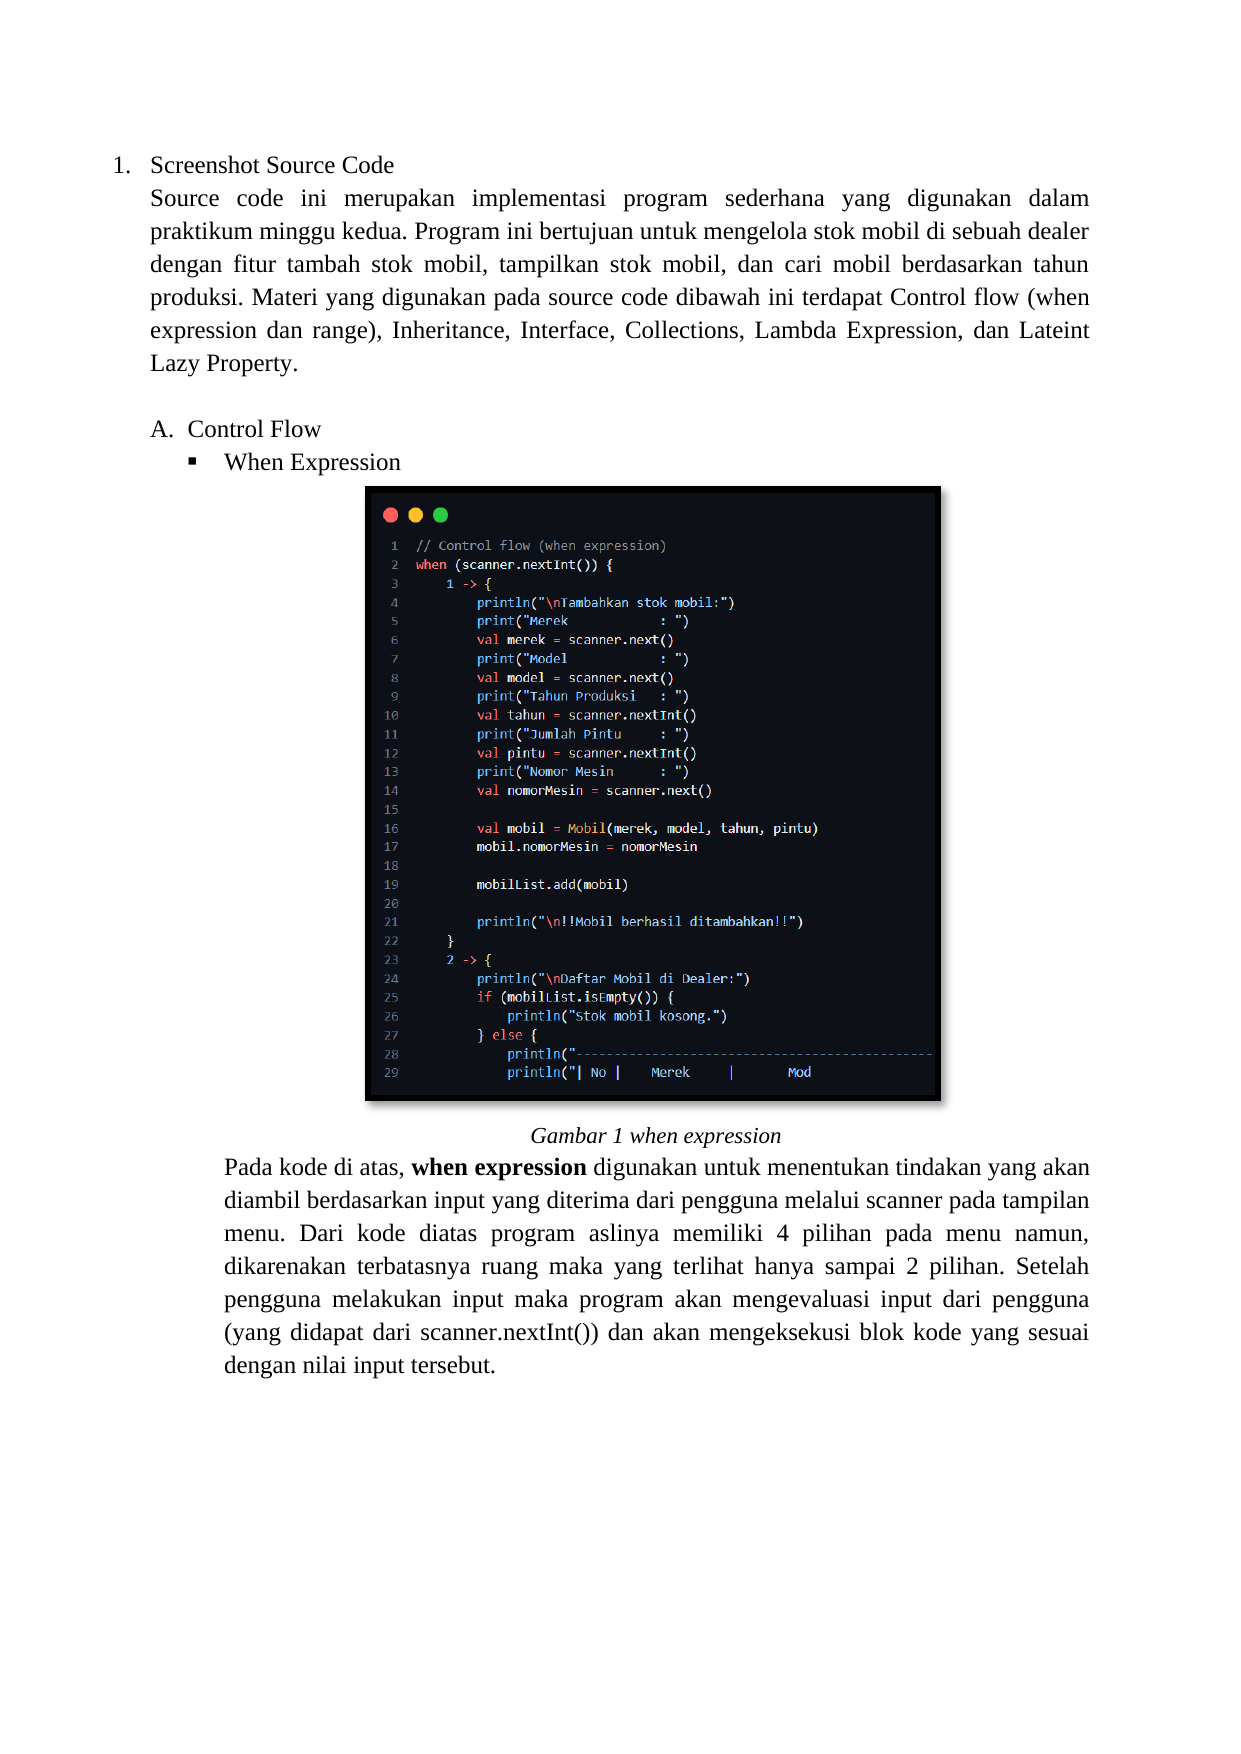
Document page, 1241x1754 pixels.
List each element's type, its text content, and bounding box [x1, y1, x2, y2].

list Control Flow [150, 414, 1090, 443]
text Source code ini merupakan implementasi program sederhana yang digunakan dalam praktikum minggu kedua. Program ini bertujuan untuk mengelola stok mobil di sebuah dealer dengan fitur tambah stok mobil, tampilkan stok mobil, dan cari mobil berdasarkan tahun produksi. Materi yang digunakan pada source code dibawah ini terdapat Control flow (when expression dan range), Inheritance, Interface, Collections, Lambda Expression, dan Lateint Lazy Property. [150, 183, 1090, 377]
list When Expression [186, 447, 1090, 476]
list Gambar 1 when expression [224, 1122, 1090, 1148]
list Screenshot Source Code [112, 150, 1090, 179]
list Pada kode di atas, when expression digunakan untuk menentukan tindakan yang akan diambil berdasarkan input yang diterima dari pengguna melalui scanner pada tampilan menu. Dari kode diatas program aslinya memiliki 4 pilihan pada menu namun, dikarenakan terbatasnya ruang maka yang terlihat hanya sampai 2 pilihan. Setelah pengguna melakukan input maka program akan mengevaluasi input dari pengguna (yang didapat dari scanner.nextInt()) dan akan mengeksekusi blok kode yang sesuai dengan nilai input tersebut. [224, 1152, 1090, 1379]
picture [371, 493, 935, 1095]
